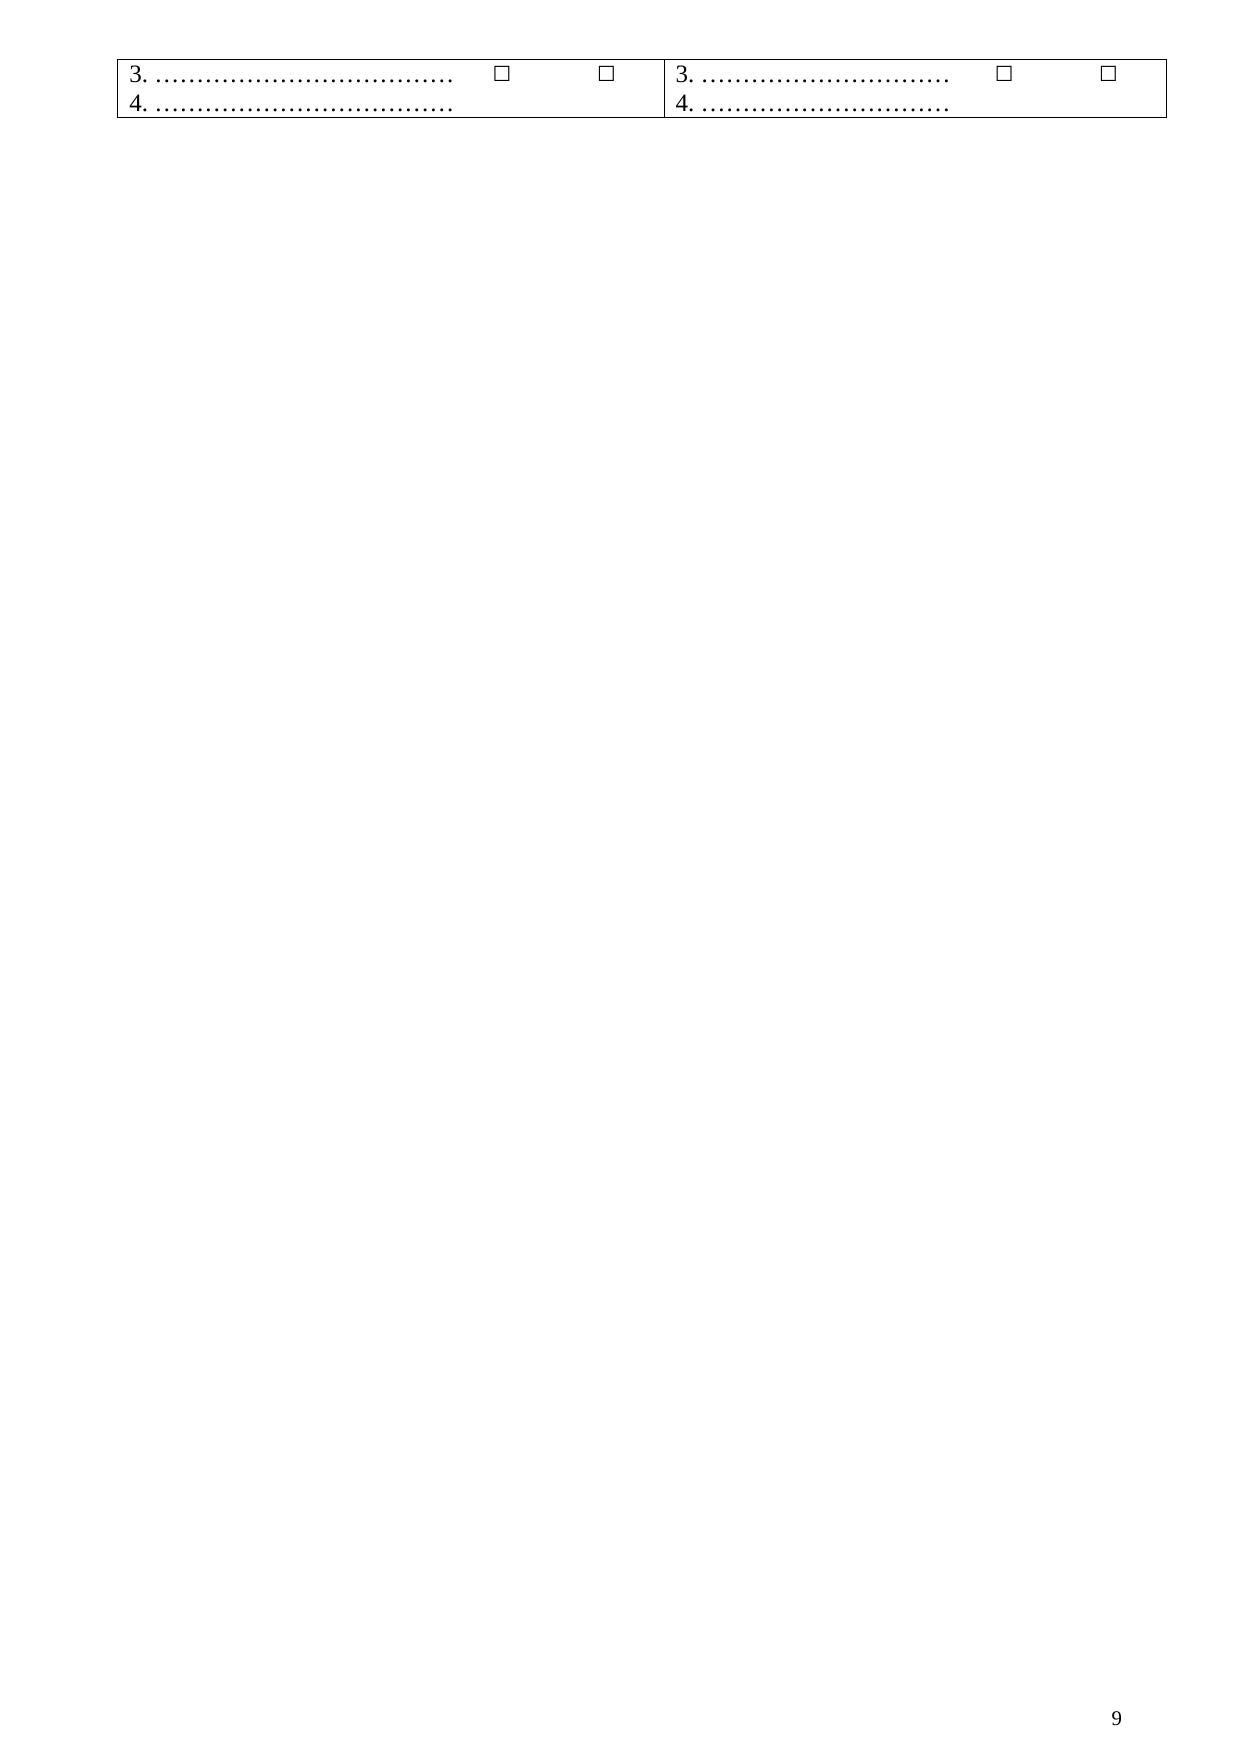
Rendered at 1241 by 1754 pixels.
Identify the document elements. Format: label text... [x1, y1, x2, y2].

table_cell Hủy bỏ Terminate [1048, 60, 1166, 117]
table_cell Hủy bỏ Terminate [546, 60, 664, 117]
table_cell Bổ sung Add [458, 60, 546, 117]
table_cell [665, 60, 959, 117]
table_cell Bổ sung Add [960, 60, 1048, 117]
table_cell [118, 60, 458, 117]
